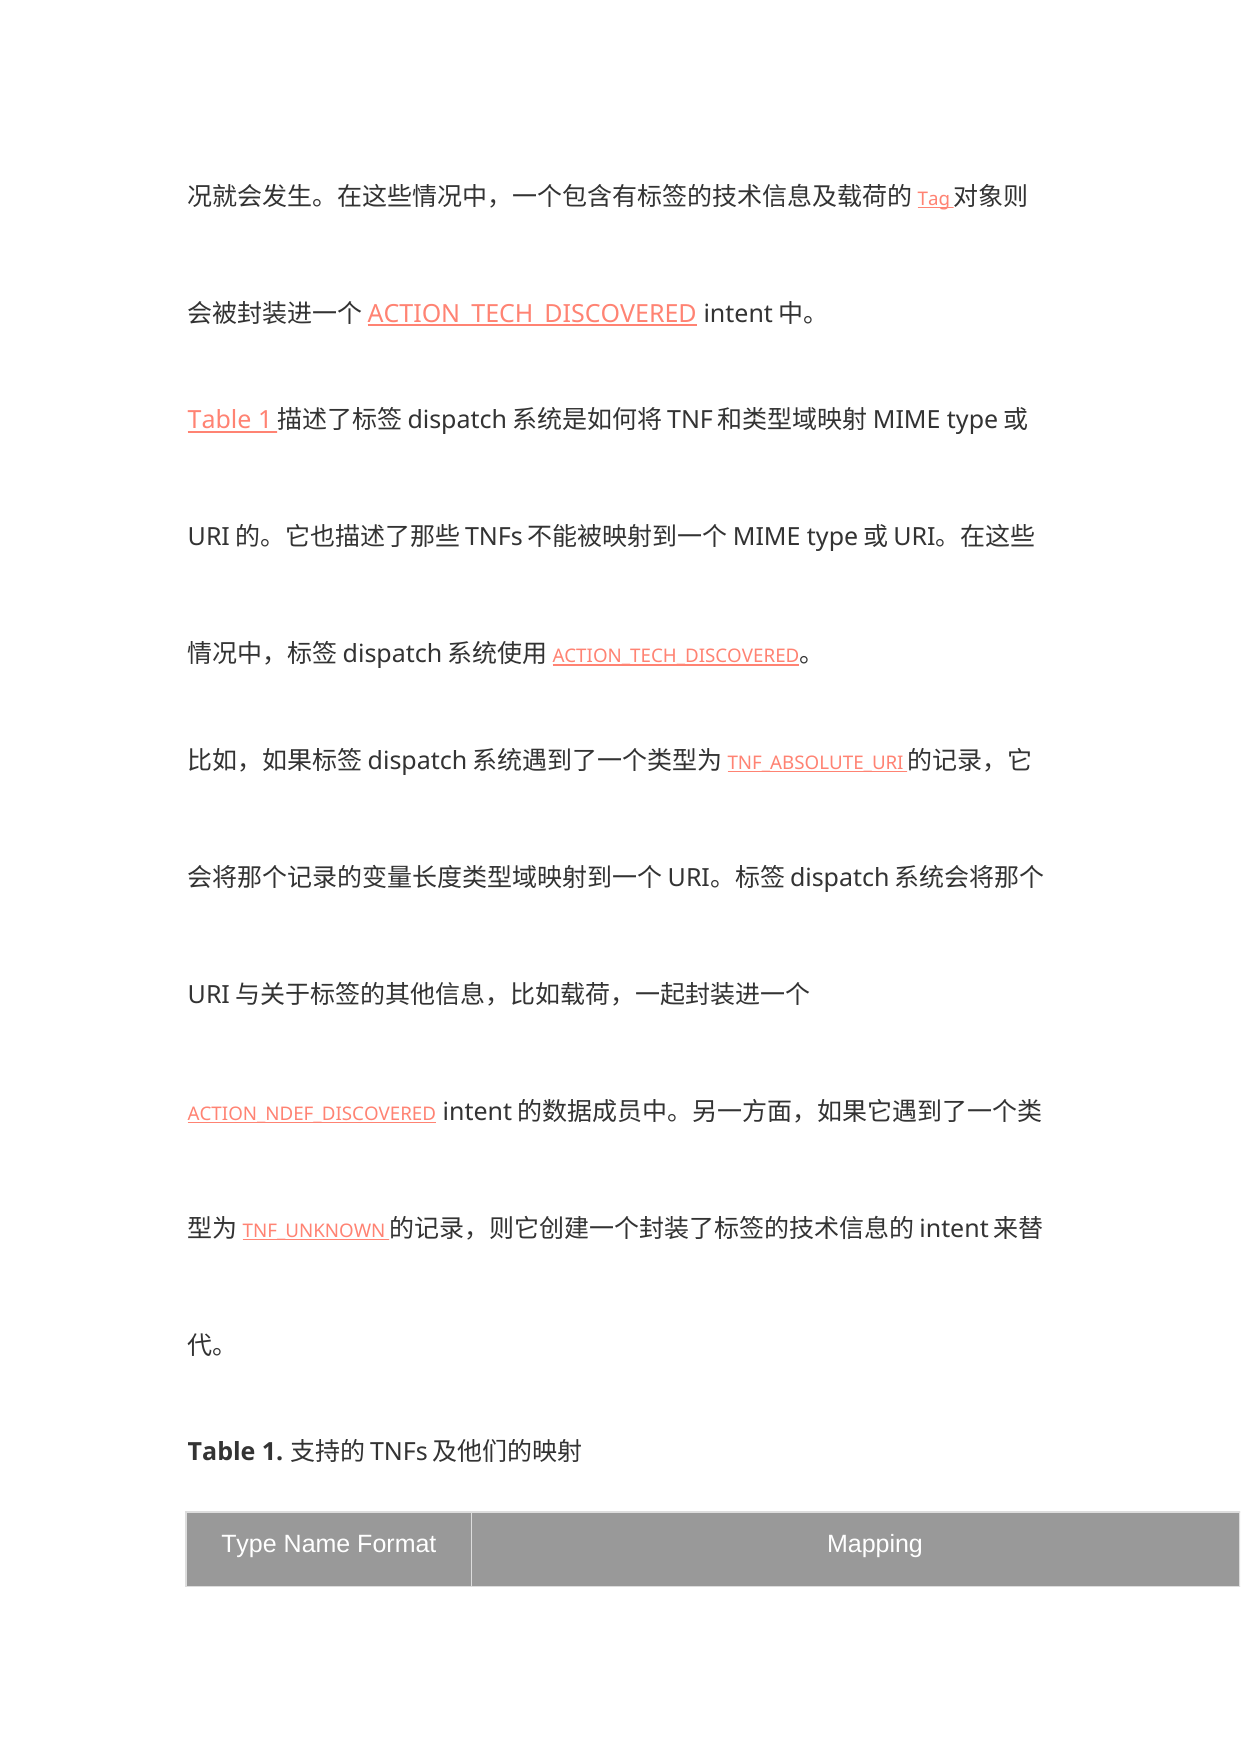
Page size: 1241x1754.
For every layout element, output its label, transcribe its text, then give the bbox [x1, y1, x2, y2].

text Table 1. 支持的TNFs及他们的映射 [187, 1417, 1053, 1482]
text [187, 162, 1053, 344]
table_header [187, 1513, 471, 1586]
text Table 1描述了标签dispatch系统是如何将TNF和类型域映射MIME type或URI的。它也描述了那些TNFs不能被映射到一个MIME type或URI。在这些情况中，标签dispatch系统使用ACTION_TECH_DISCOVERED。 [187, 385, 1053, 684]
table_header Mapping [472, 1513, 1239, 1586]
text 比如，如果标签dispatch系统遇到了一个类型为TNF_ABSOLUTE_URI的记录，它会将那个记录的变量长度类型域映射到一个URI。标签dispatch系统会将那个URI与关于标签的其他信息，比如载荷，一起封装进一个ACTION_NDEF_DISCOVERED intent的数据成员中。另一方面，如果它遇到了一个类型为TNF_UNKNOWN的记录，则它创建一个封装了标签的技术信息的intent来替代。 [187, 726, 1053, 1376]
